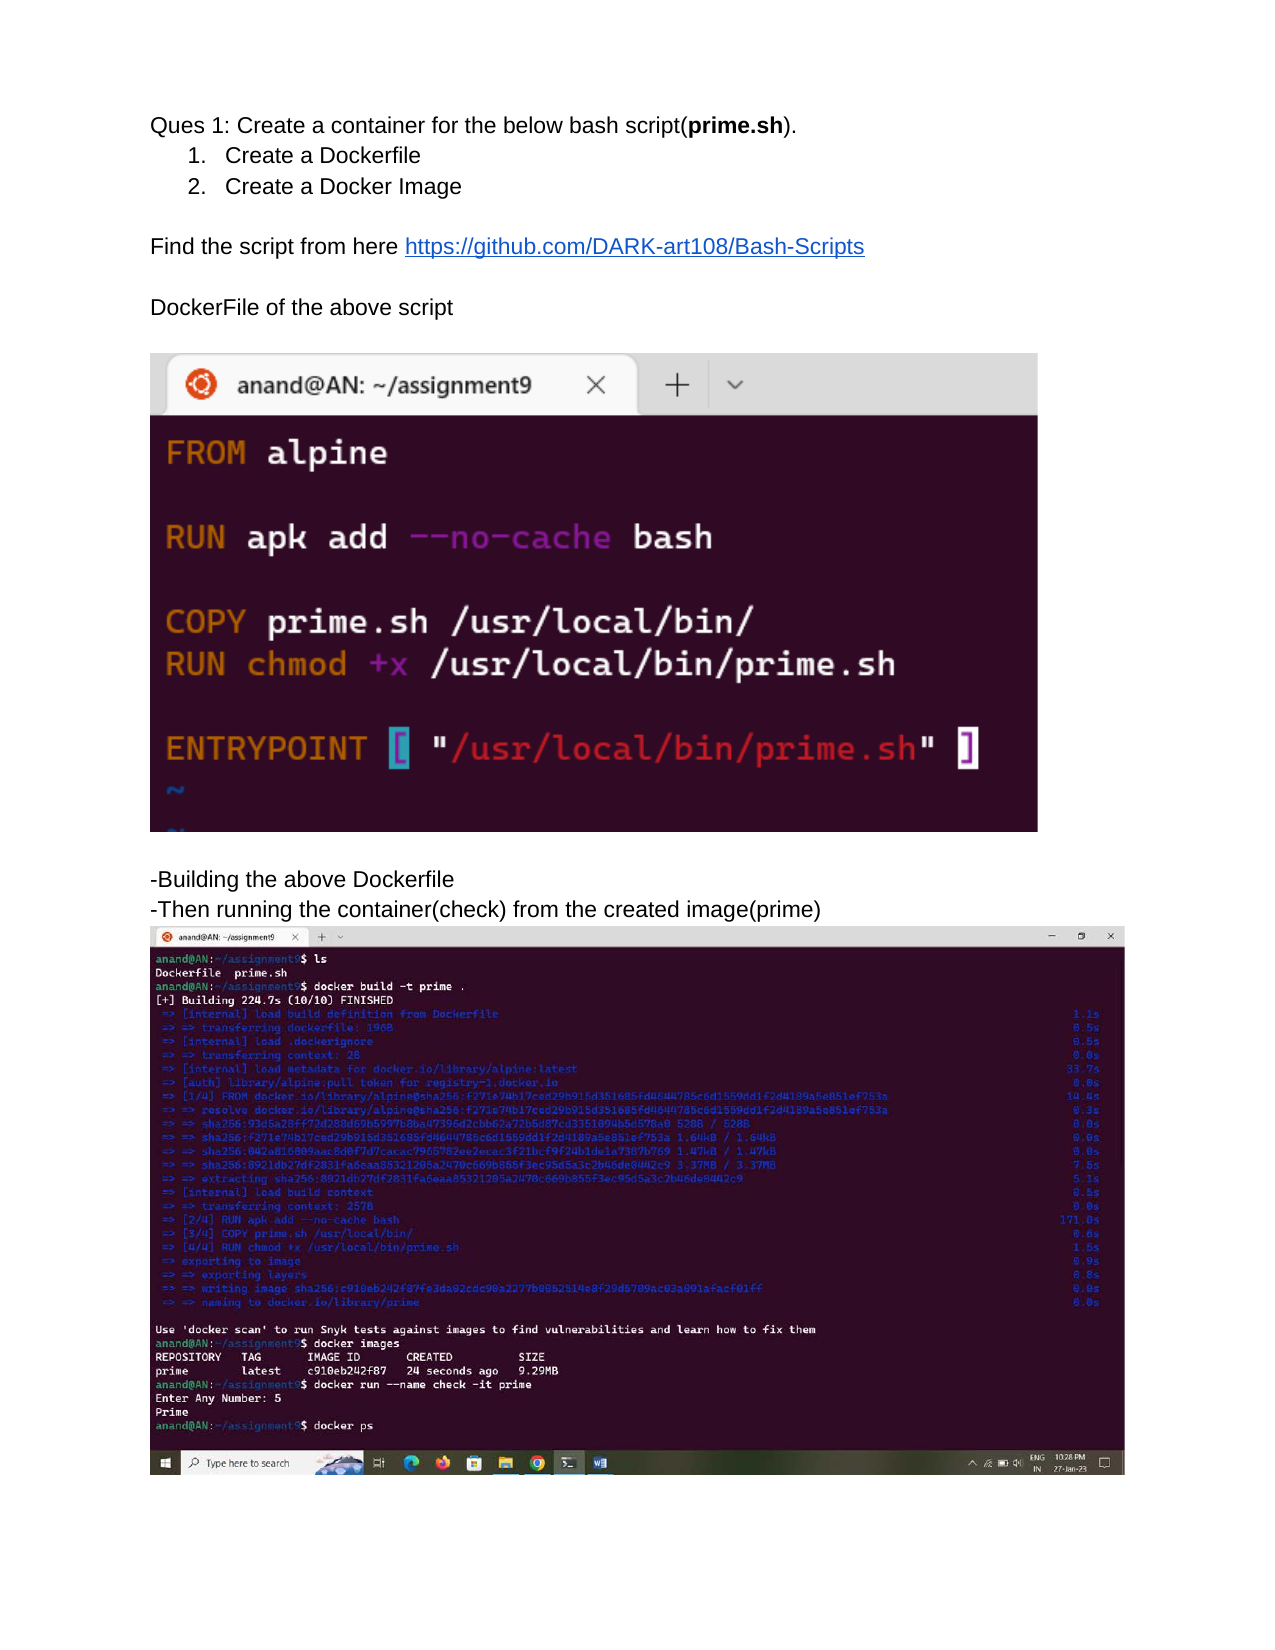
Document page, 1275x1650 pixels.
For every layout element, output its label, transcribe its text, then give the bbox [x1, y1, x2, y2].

text -Then running the container(check) from the created image(prime) [150, 896, 1125, 923]
picture [150, 353, 1038, 832]
list Create a Docker Image [187, 173, 1125, 199]
text -Building the above Dockerfile [150, 866, 1125, 892]
picture [150, 926, 1125, 1475]
list Create a Dockerfile [187, 142, 1125, 169]
text Find the script from here https://github.com/DARK-art108/Bash-Scripts [150, 233, 1125, 259]
text DockerFile of the above script [150, 293, 1125, 320]
text Ques 1: Create a container for the below bash script(prime.sh). [150, 112, 1125, 138]
